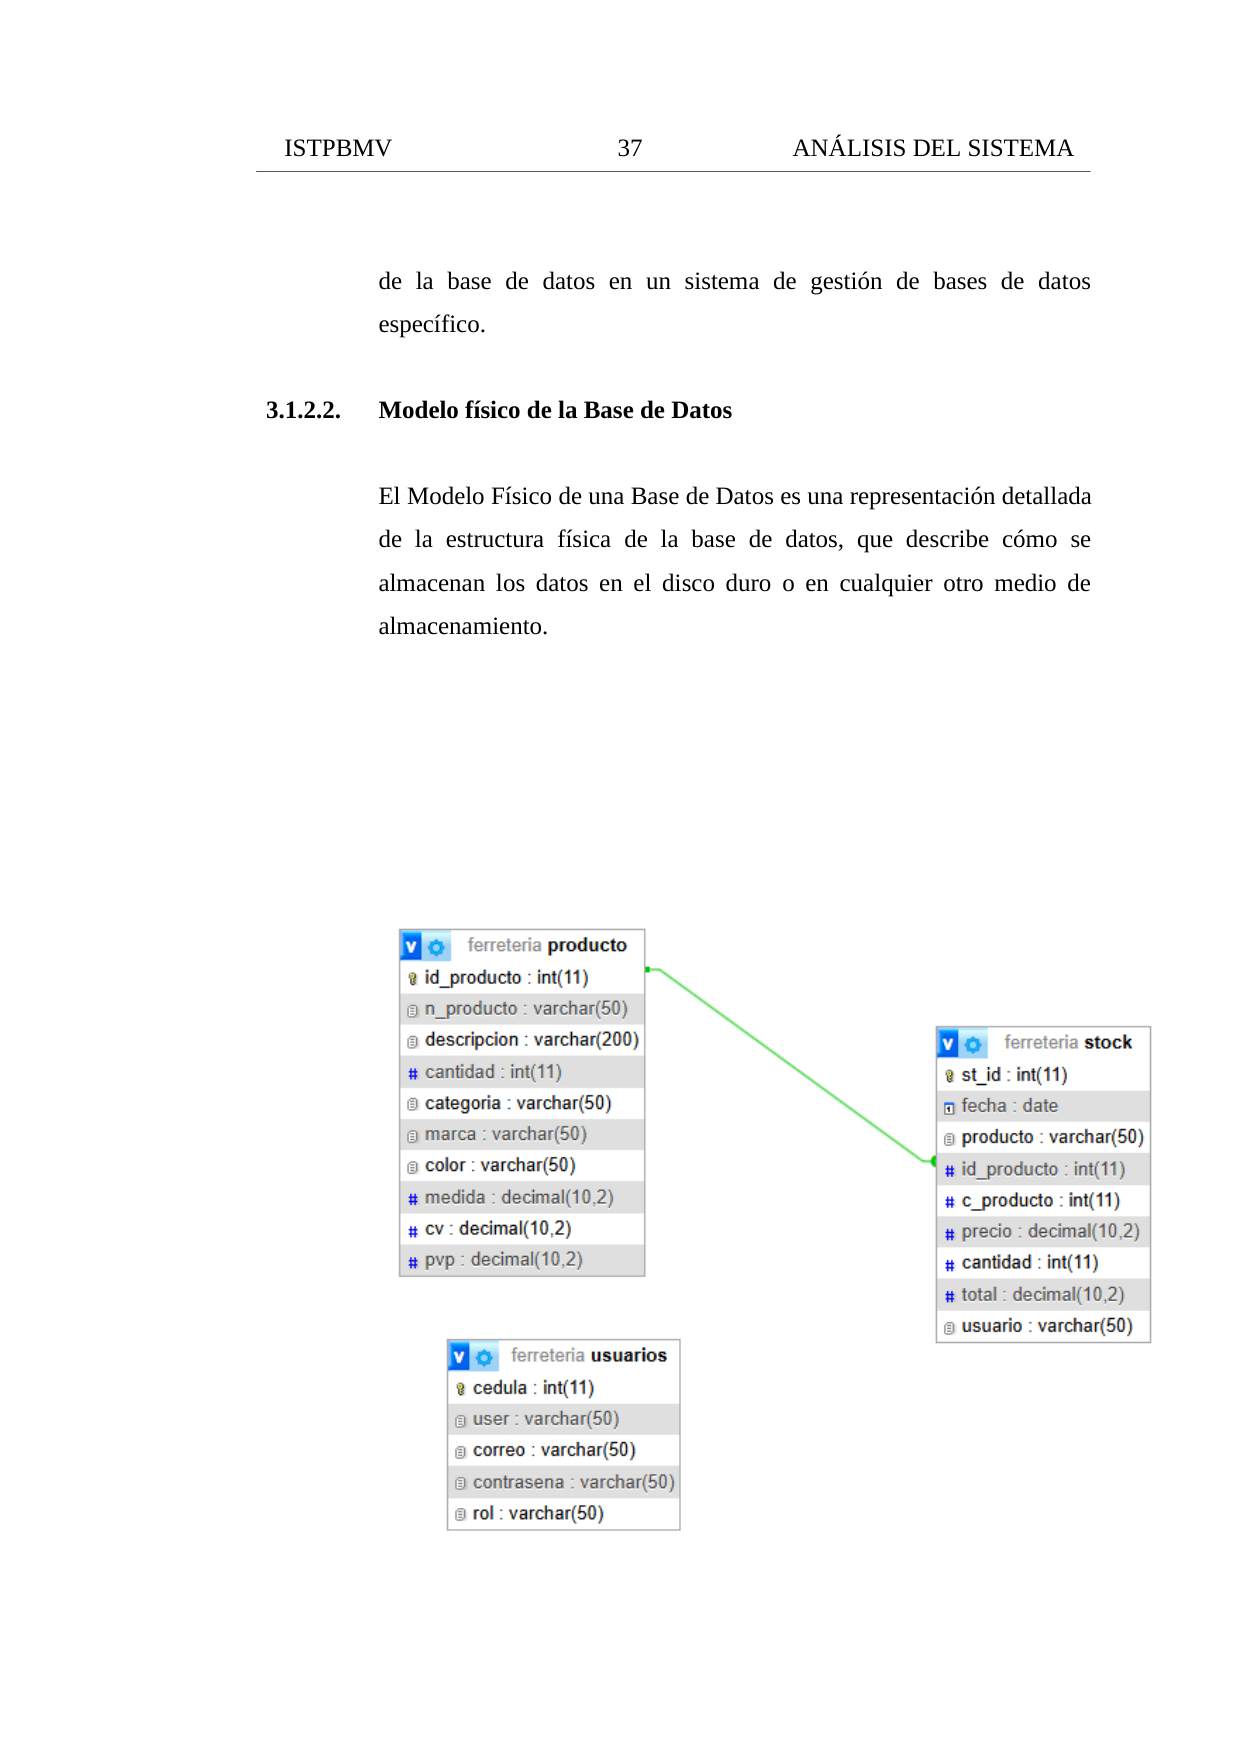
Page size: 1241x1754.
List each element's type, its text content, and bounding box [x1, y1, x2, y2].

picture [378, 912, 1205, 1576]
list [378, 266, 1092, 338]
list El Modelo Físico de una Base de Datos es una representación detallada de la estructura física de la base de datos, que describe cómo se almacenan los datos en el disco duro o en cualquier otro medio de almacenamiento. [378, 481, 1092, 639]
list Modelo físico de la Base de Datos [266, 395, 1092, 424]
